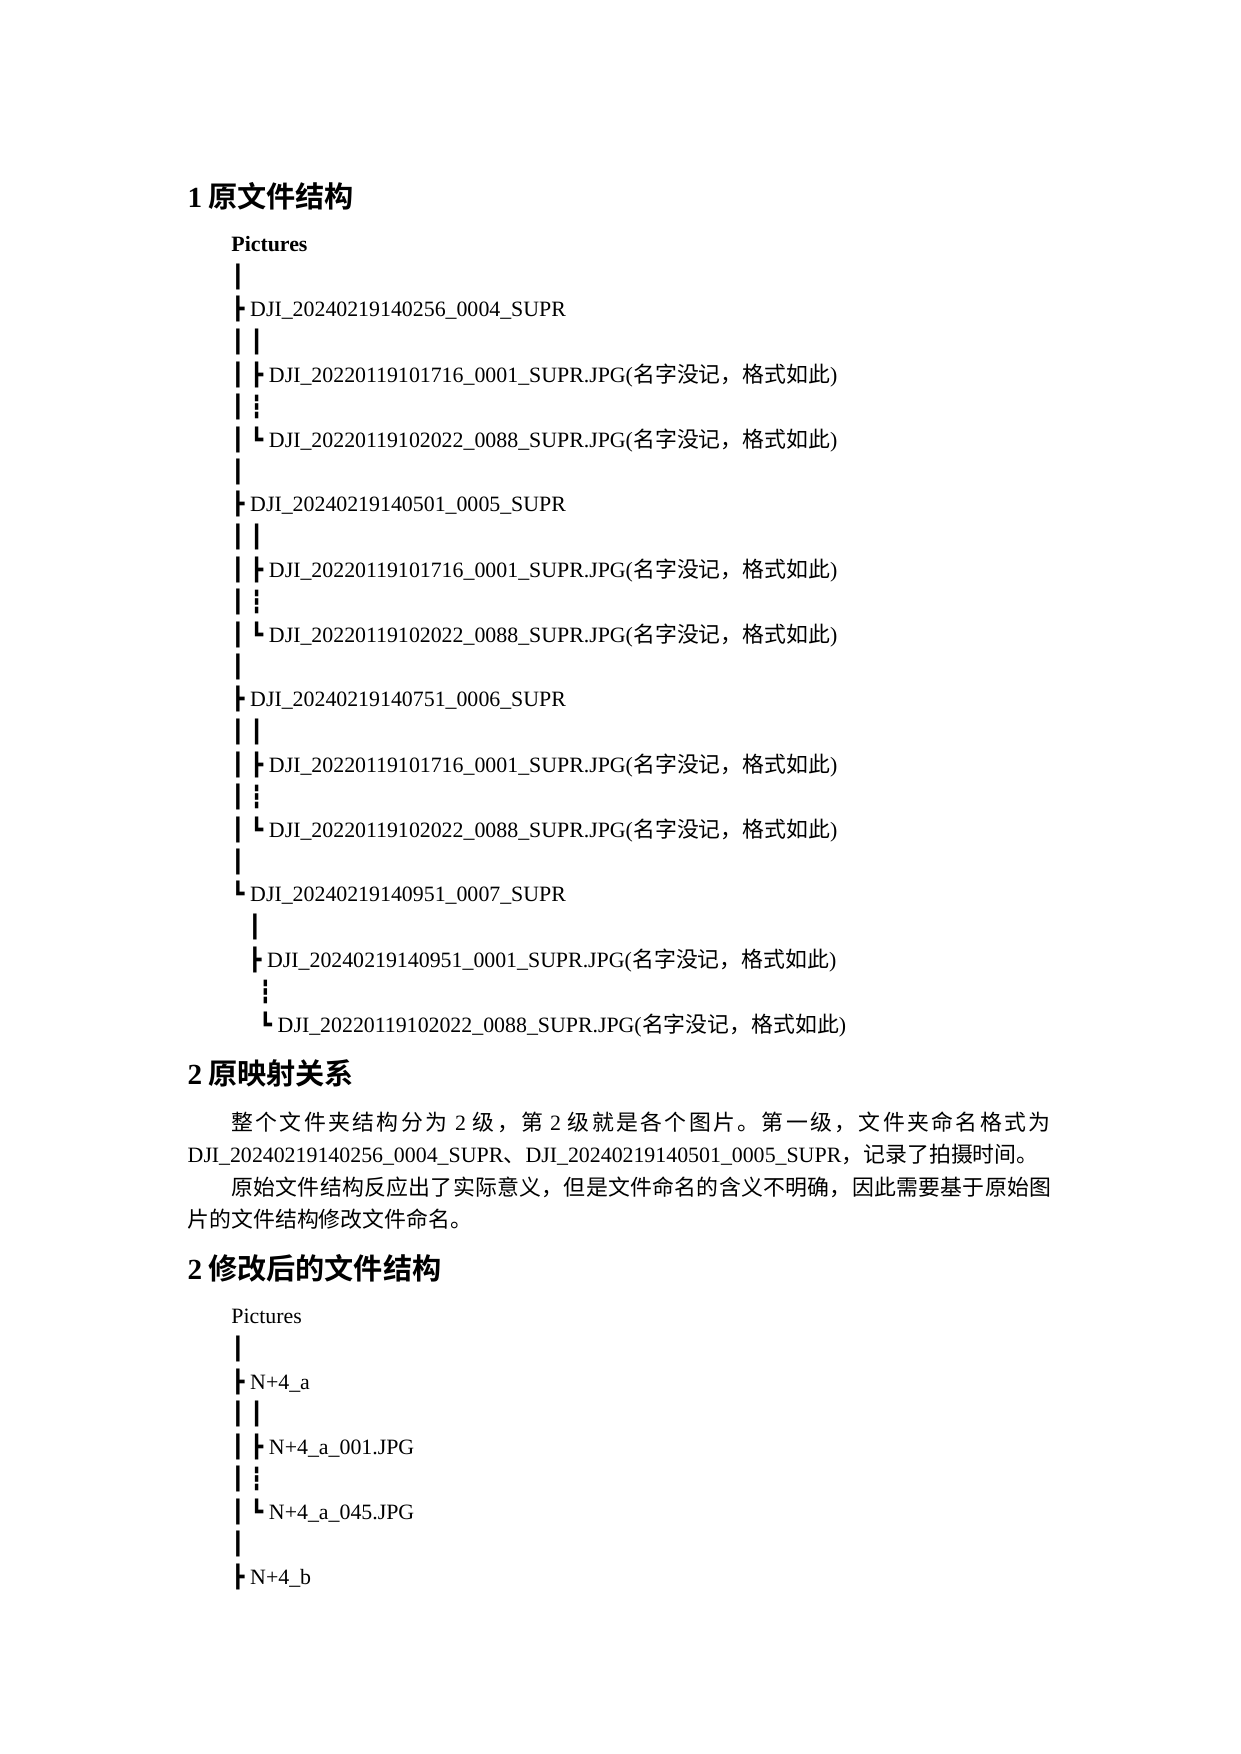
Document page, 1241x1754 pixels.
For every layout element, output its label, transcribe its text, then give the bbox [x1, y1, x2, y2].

text ┗ DJI_20220119102022_0088_SUPR.JPG(名字没记，格式如此) [187, 1007, 1053, 1039]
text 原始文件结构反应出了实际意义，但是文件命名的含义不明确，因此需要基于原始图片的文件结构修改文件命名。 [187, 1169, 1053, 1234]
text ┃ ┇ [187, 779, 1053, 812]
text Pictures [187, 227, 1053, 259]
text ┃ [187, 454, 1053, 487]
text ┣ DJI_20240219140501_0005_SUPR [187, 487, 1053, 519]
text ┣ DJI_20240219140256_0004_SUPR [187, 292, 1053, 324]
text ┃ ┣ DJI_20220119101716_0001_SUPR.JPG(名字没记，格式如此) [187, 747, 1053, 779]
text ┃ ┣ DJI_20220119101716_0001_SUPR.JPG(名字没记，格式如此) [187, 357, 1053, 389]
text ┃ ┃ [187, 324, 1053, 357]
text ┣ N+4_a [187, 1364, 1053, 1397]
text 2修改后的文件结构 [187, 1234, 1053, 1299]
text ┃ ┃ [187, 1397, 1053, 1429]
text ┃ ┗ DJI_20220119102022_0088_SUPR.JPG(名字没记，格式如此) [187, 617, 1053, 649]
text ┃ ┗ DJI_20220119102022_0088_SUPR.JPG(名字没记，格式如此) [187, 422, 1053, 454]
text ┃ ┗ DJI_20220119102022_0088_SUPR.JPG(名字没记，格式如此) [187, 812, 1053, 844]
text ┃ ┗ N+4_a_045.JPG [187, 1494, 1053, 1527]
text ┃ ┇ [187, 1462, 1053, 1494]
text ┣ N+4_b [187, 1559, 1053, 1592]
text ┃ [187, 259, 1053, 292]
text ┃ [187, 909, 1053, 942]
text ┃ ┇ [187, 389, 1053, 422]
text 1原文件结构 [187, 162, 1053, 227]
text ┃ [187, 1332, 1053, 1364]
text Pictures [187, 1299, 1053, 1332]
text ┣ DJI_20240219140951_0001_SUPR.JPG(名字没记，格式如此) [187, 942, 1053, 974]
text ┃ ┣ DJI_20220119101716_0001_SUPR.JPG(名字没记，格式如此) [187, 552, 1053, 584]
text ┣ DJI_20240219140751_0006_SUPR [187, 682, 1053, 714]
text 整个文件夹结构分为2级，第2级就是各个图片。第一级，文件夹命名格式为DJI_20240219140256_0004_SUPR、DJI_20240219140501_0005_SUPR，记录了拍摄时间。 [187, 1104, 1053, 1169]
text ┃ ┇ [187, 584, 1053, 617]
text ┇ [187, 974, 1053, 1007]
text ┃ [187, 1527, 1053, 1559]
text ┗ DJI_20240219140951_0007_SUPR [187, 877, 1053, 909]
text ┃ [187, 649, 1053, 682]
text ┃ ┃ [187, 519, 1053, 552]
text ┃ [187, 844, 1053, 877]
text ┃ ┣ N+4_a_001.JPG [187, 1429, 1053, 1462]
text ┃ ┃ [187, 714, 1053, 747]
text 2原映射关系 [187, 1039, 1053, 1104]
